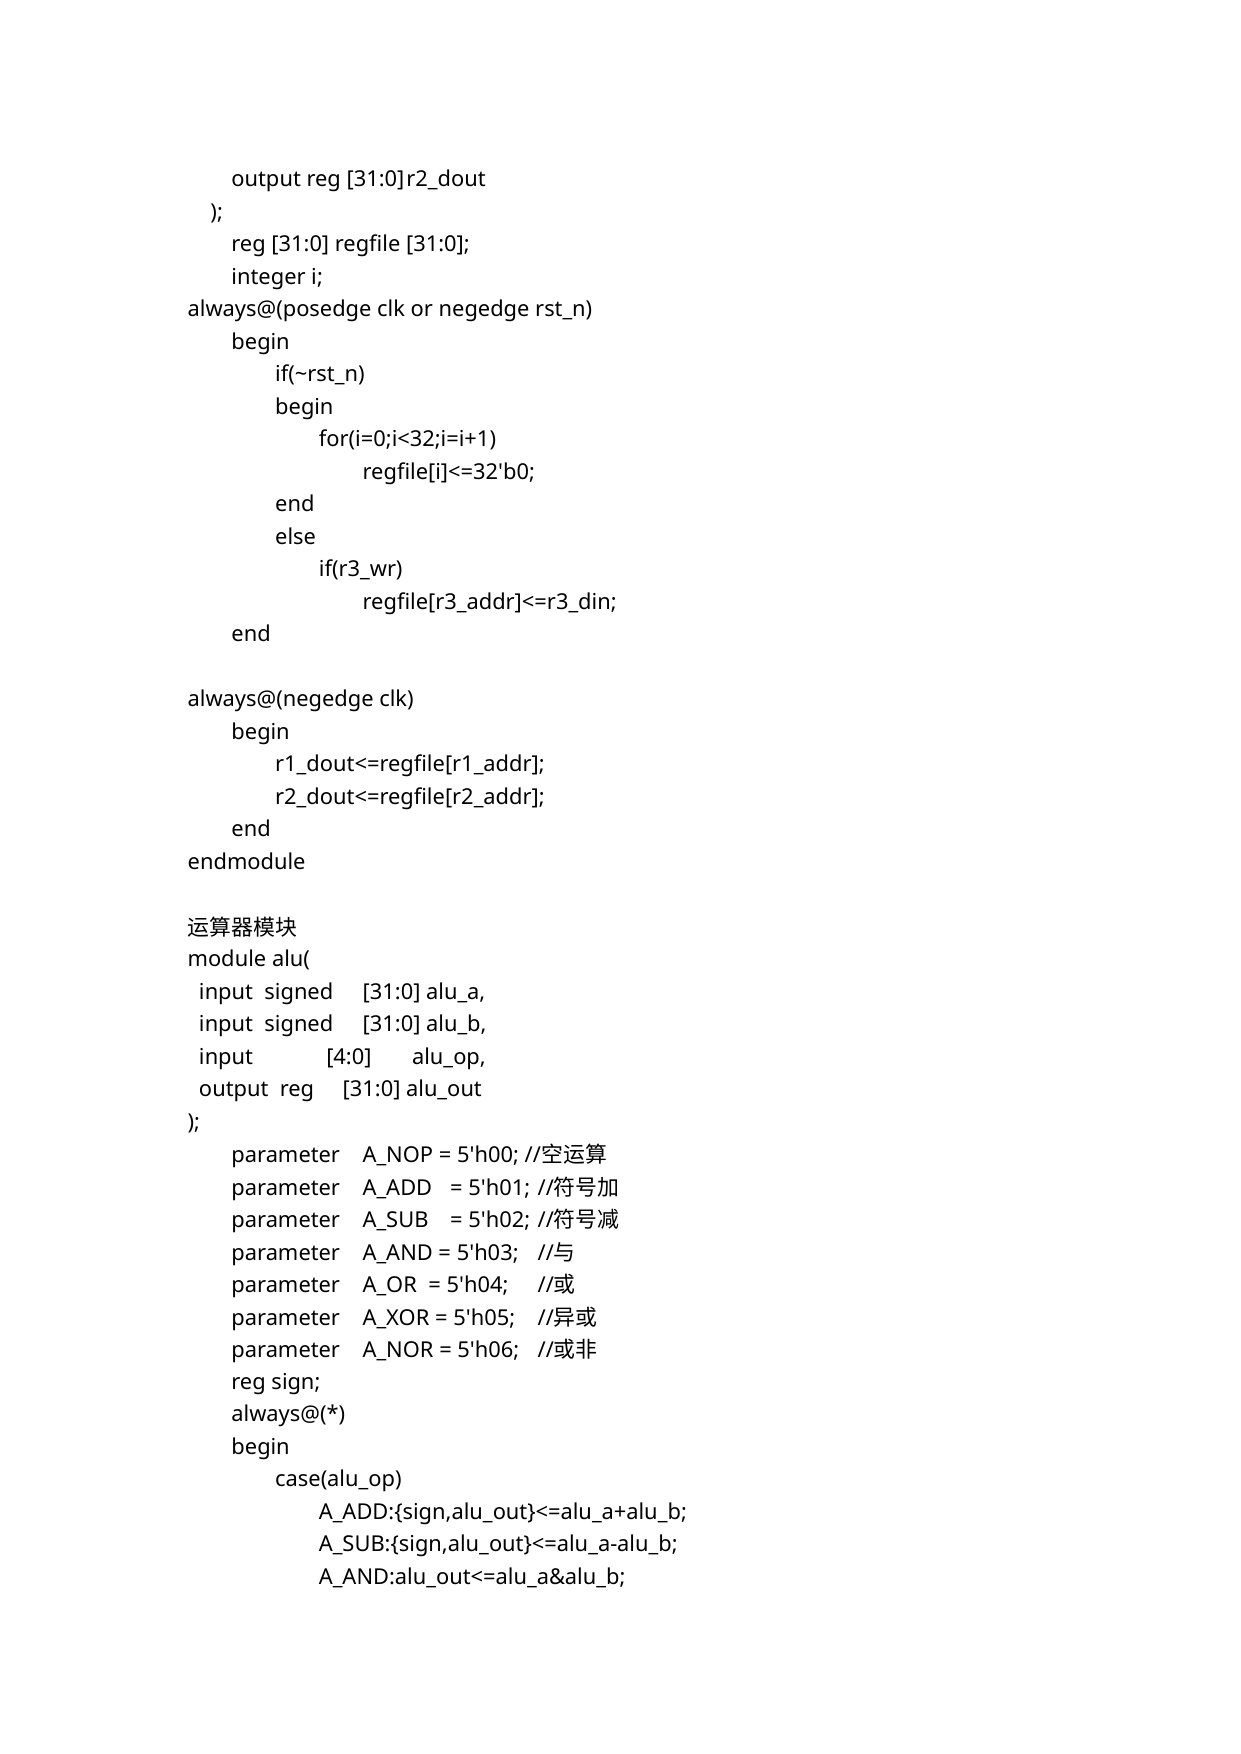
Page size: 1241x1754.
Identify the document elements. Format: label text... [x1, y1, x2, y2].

text output reg [31:0] alu_out [187, 1072, 1053, 1104]
text begin [187, 389, 1053, 422]
text always@(posedge clk or negedge rst_n) [187, 292, 1053, 324]
text ); [187, 194, 1053, 227]
text always@(*) [187, 1397, 1053, 1429]
text parameter A_AND = 5'h03; //与 [187, 1234, 1053, 1267]
text begin [187, 714, 1053, 747]
text input [4:0] alu_op, [187, 1039, 1053, 1072]
text if(~rst_n) [187, 357, 1053, 389]
text 运算器模块 [187, 909, 1053, 942]
text r1_dout<=regfile[r1_addr]; [187, 747, 1053, 779]
text A_SUB:{sign,alu_out}<=alu_a-alu_b; [187, 1527, 1053, 1559]
text for(i=0;i<32;i=i+1) [187, 422, 1053, 454]
text input signed [31:0] alu_b, [187, 1007, 1053, 1039]
text ); [187, 1104, 1053, 1137]
text A_AND:alu_out<=alu_a&alu_b; [187, 1559, 1053, 1592]
text end [187, 617, 1053, 649]
text if(r3_wr) [187, 552, 1053, 584]
text reg [31:0] regfile [31:0]; [187, 227, 1053, 259]
text end [187, 487, 1053, 519]
text parameter A_NOR = 5'h06; //或非 [187, 1332, 1053, 1364]
text reg sign; [187, 1364, 1053, 1397]
text parameter A_NOP = 5'h00; //空运算 [187, 1137, 1053, 1169]
text integer i; [187, 259, 1053, 292]
text begin [187, 324, 1053, 357]
text endmodule [187, 844, 1053, 877]
text parameter A_SUB = 5'h02; //符号减 [187, 1202, 1053, 1234]
text regfile[i]<=32'b0; [187, 454, 1053, 487]
text output reg [31:0] r2_dout [187, 162, 1053, 194]
text module alu( [187, 942, 1053, 974]
text always@(negedge clk) [187, 682, 1053, 714]
text begin [187, 1429, 1053, 1462]
text parameter A_XOR = 5'h05; //异或 [187, 1299, 1053, 1332]
text else [187, 519, 1053, 552]
text regfile[r3_addr]<=r3_din; [187, 584, 1053, 617]
text parameter A_ADD = 5'h01; //符号加 [187, 1169, 1053, 1202]
text case(alu_op) [187, 1462, 1053, 1494]
text A_ADD:{sign,alu_out}<=alu_a+alu_b; [187, 1494, 1053, 1527]
text r2_dout<=regfile[r2_addr]; [187, 779, 1053, 812]
text parameter A_OR = 5'h04; //或 [187, 1267, 1053, 1299]
text end [187, 812, 1053, 844]
text input signed [31:0] alu_a, [187, 974, 1053, 1007]
